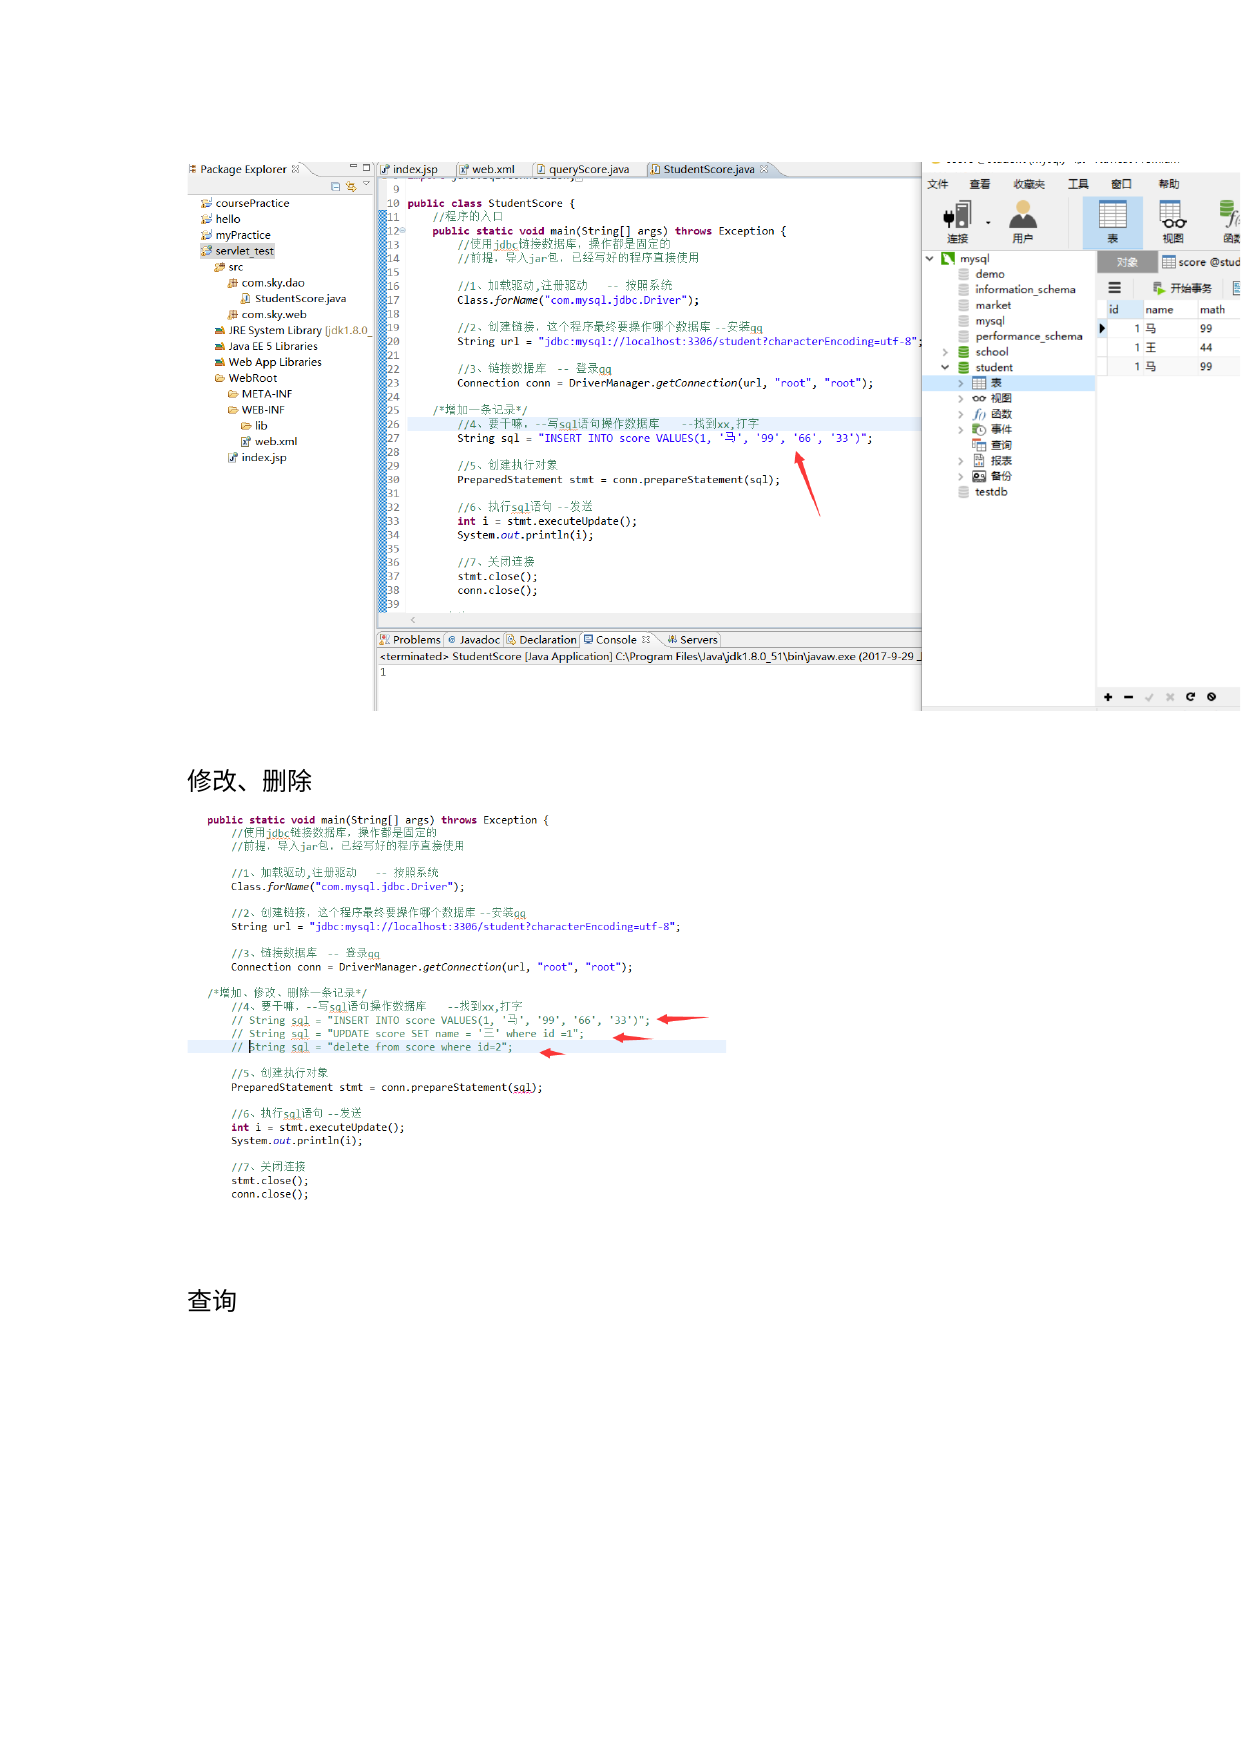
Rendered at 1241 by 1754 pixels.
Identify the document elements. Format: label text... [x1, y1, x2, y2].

picture [187, 812, 727, 1210]
text 查询 [187, 1267, 1053, 1332]
picture [187, 162, 1241, 711]
text 修改、删除 [187, 747, 1053, 812]
